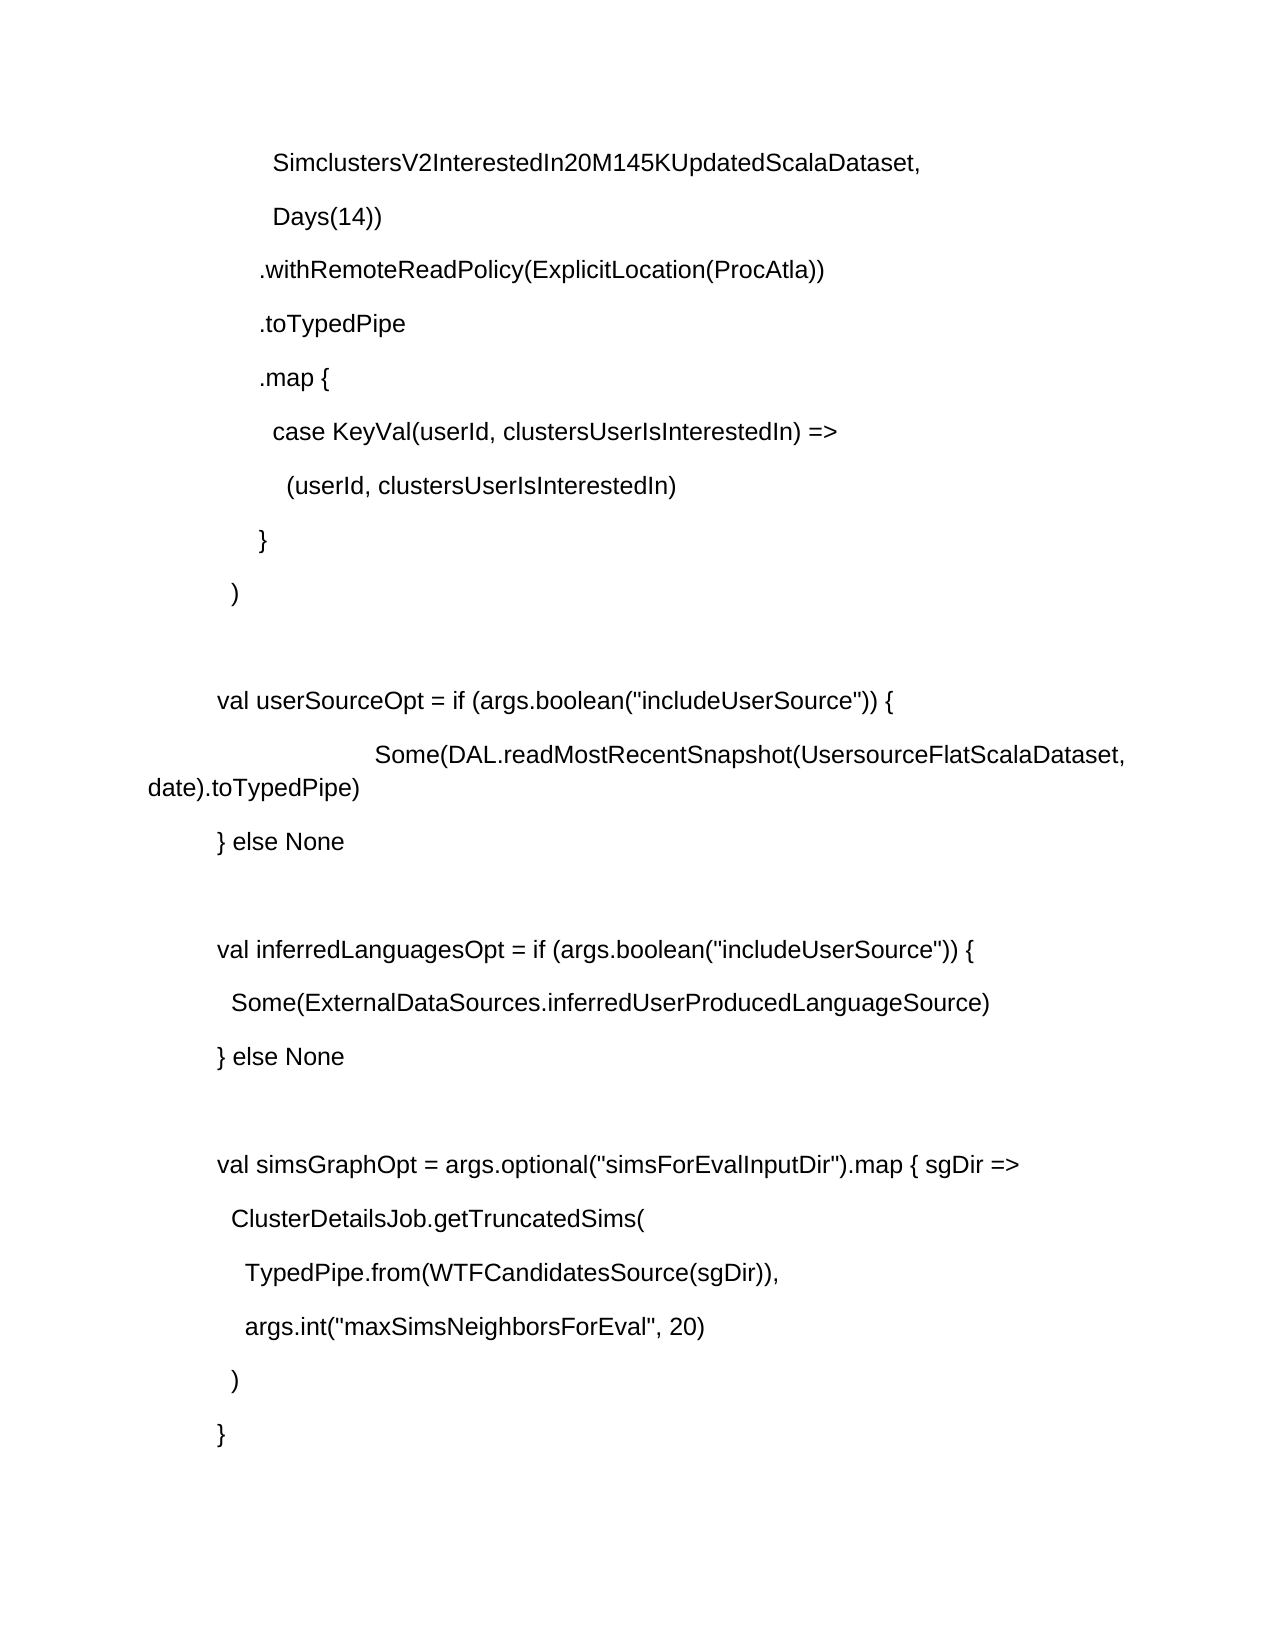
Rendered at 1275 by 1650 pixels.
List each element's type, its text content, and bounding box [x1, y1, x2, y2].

text .withRemoteReadPolicy(ExplicitLocation(ProcAtla)) [148, 255, 1127, 284]
text case KeyVal(userId, clustersUserIsInterestedIn) => [148, 417, 1127, 446]
text Days(14)) [148, 201, 1127, 230]
text ) [148, 1365, 1127, 1394]
text .toTypedPipe [148, 309, 1127, 338]
text ) [148, 578, 1127, 607]
text } else None [148, 827, 1127, 856]
text Some(DAL.readMostRecentSnapshot(UsersourceFlatScalaDataset, date).toTypedPipe) [148, 740, 1127, 802]
text val userSourceOpt = if (args.boolean("includeUserSource")) { [148, 686, 1127, 715]
text val simsGraphOpt = args.optional("simsForEvalInputDir").map { sgDir => [148, 1150, 1127, 1179]
text SimclustersV2InterestedIn20M145KUpdatedScalaDataset, [148, 148, 1127, 176]
text TypedPipe.from(WTFCandidatesSource(sgDir)), [148, 1258, 1127, 1286]
text } else None [148, 1042, 1127, 1071]
text } [148, 1419, 1127, 1448]
text val inferredLanguagesOpt = if (args.boolean("includeUserSource")) { [148, 934, 1127, 963]
text } [148, 524, 1127, 553]
text .map { [148, 363, 1127, 392]
text (userId, clustersUserIsInterestedIn) [148, 471, 1127, 499]
text ClusterDetailsJob.getTruncatedSims( [148, 1204, 1127, 1233]
text Some(ExternalDataSources.inferredUserProducedLanguageSource) [148, 988, 1127, 1017]
text args.int("maxSimsNeighborsForEval", 20) [148, 1312, 1127, 1340]
